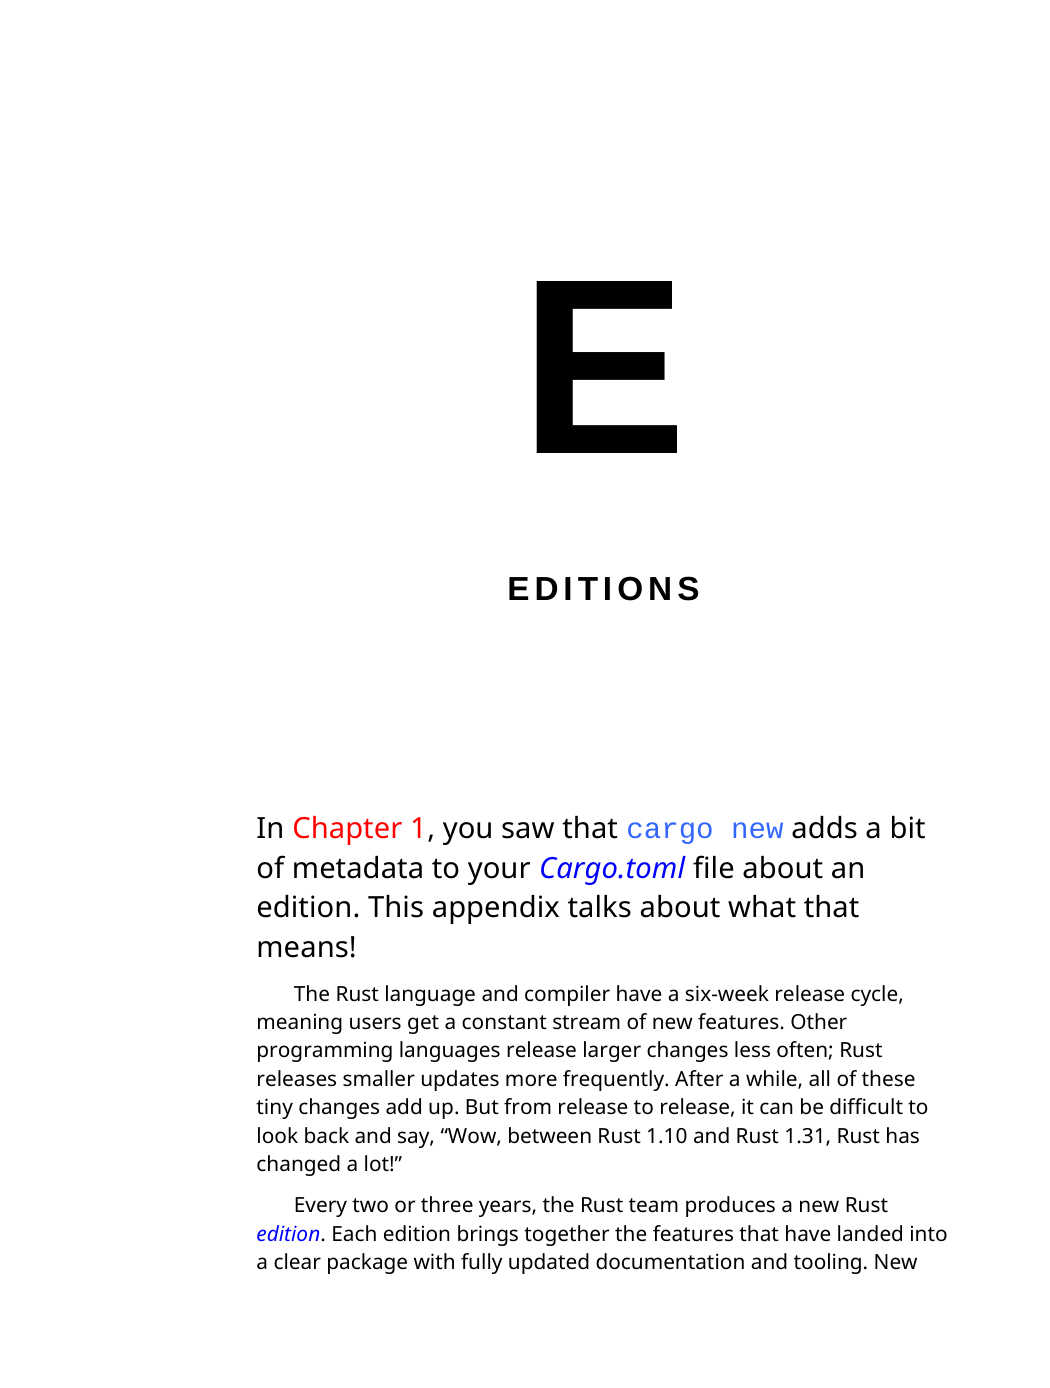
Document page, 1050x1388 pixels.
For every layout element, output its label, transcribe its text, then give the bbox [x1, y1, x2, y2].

text E [256, 219, 950, 506]
text In Chapter 1, you saw that cargo new adds a bit of metadata to your Cargo.toml file about an edition. This appendix talks about what that means! [256, 807, 950, 966]
title Editions [256, 569, 950, 607]
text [256, 1190, 950, 1276]
